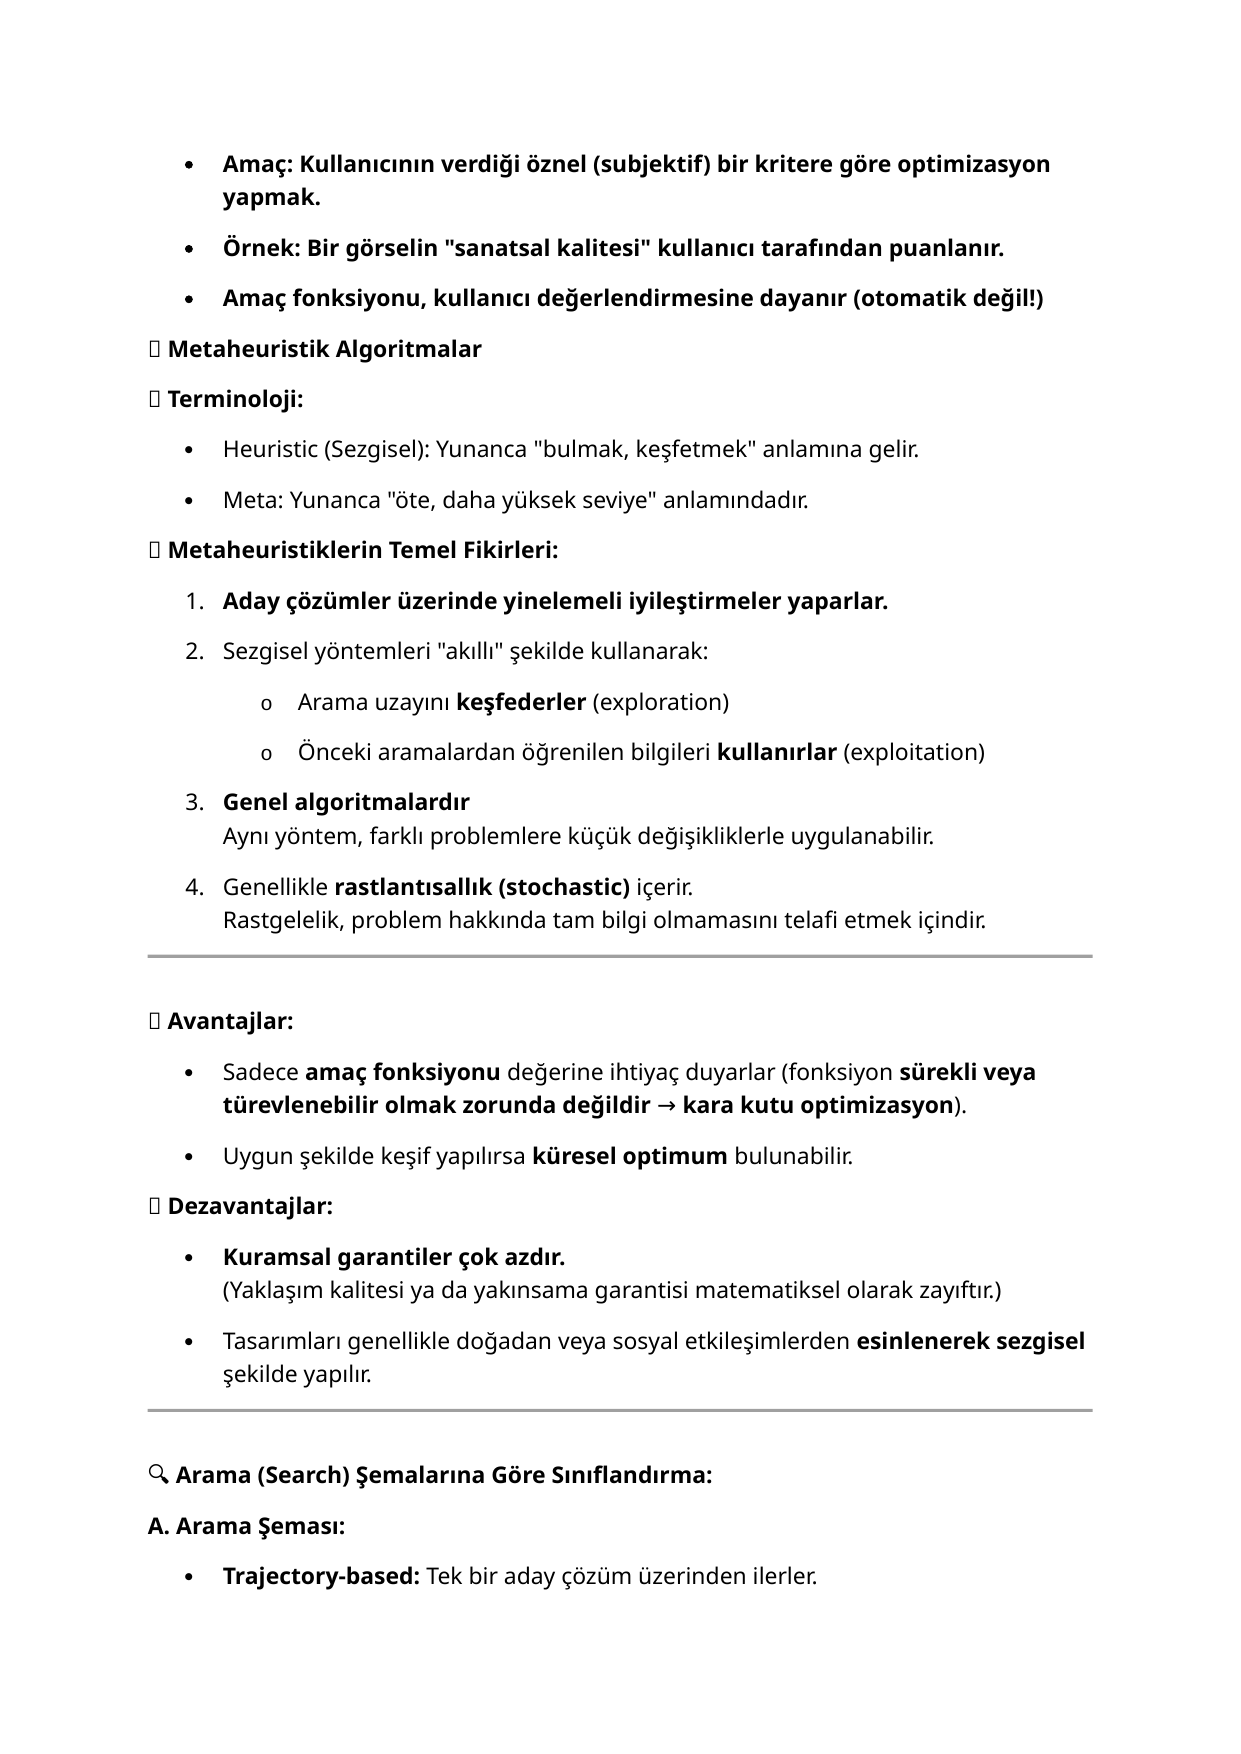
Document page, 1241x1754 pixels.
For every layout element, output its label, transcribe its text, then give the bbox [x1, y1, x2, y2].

list Sezgisel yöntemleri "akıllı" şekilde kullanarak: [185, 635, 1093, 666]
text 💡 Metaheuristiklerin Temel Fikirleri: [148, 534, 1093, 566]
text ✅ Avantajlar: [148, 1005, 1093, 1036]
text 🧠 Metaheuristik Algoritmalar [148, 333, 1093, 364]
list Heuristic (Sezgisel): Yunanca "bulmak, keşfetmek" anlamına gelir. [185, 433, 1093, 465]
text A. Arama Şeması: [148, 1510, 1093, 1541]
list Meta: Yunanca "öte, daha yüksek seviye" anlamındadır. [185, 484, 1093, 515]
list Sadece amaç fonksiyonu değerine ihtiyaç duyarlar (fonksiyon sürekli veya türevlenebilir olmak zorunda değildir → kara kutu optimizasyon). [185, 1056, 1093, 1121]
list Genellikle rastlantısallık (stochastic) içerir. Rastgelelik, problem hakkında tam bilgi olmamasını telafi etmek içindir. [185, 871, 1093, 936]
list Tasarımları genellikle doğadan veya sosyal etkileşimlerden esinlenerek sezgisel şekilde yapılır. [185, 1325, 1093, 1390]
list Trajectory-based: Tek bir aday çözüm üzerinden ilerler. [185, 1560, 1093, 1591]
list Uygun şekilde keşif yapılırsa küresel optimum bulunabilir. [185, 1140, 1093, 1171]
list Genel algoritmalardır Aynı yöntem, farklı problemlere küçük değişikliklerle uygulanabilir. [185, 786, 1093, 851]
list Önceki aramalardan öğrenilen bilgileri kullanırlar (exploitation) [260, 736, 1093, 767]
text 🧾 Terminoloji: [148, 383, 1093, 414]
text 🔍 Arama (Search) Şemalarına Göre Sınıflandırma: [148, 1459, 1093, 1491]
list Arama uzayını keşfederler (exploration) [260, 686, 1093, 717]
list Amaç: Kullanıcının verdiği öznel (subjektif) bir kritere göre optimizasyon yapmak. [185, 148, 1093, 213]
list Örnek: Bir görselin "sanatsal kalitesi" kullanıcı tarafından puanlanır. [185, 232, 1093, 263]
text ❌ Dezavantajlar: [148, 1190, 1093, 1221]
list Kuramsal garantiler çok azdır. (Yaklaşım kalitesi ya da yakınsama garantisi matematiksel olarak zayıftır.) [185, 1241, 1093, 1306]
list Amaç fonksiyonu, kullanıcı değerlendirmesine dayanır (otomatik değil!) [185, 282, 1093, 313]
list Aday çözümler üzerinde yinelemeli iyileştirmeler yaparlar. [185, 585, 1093, 616]
